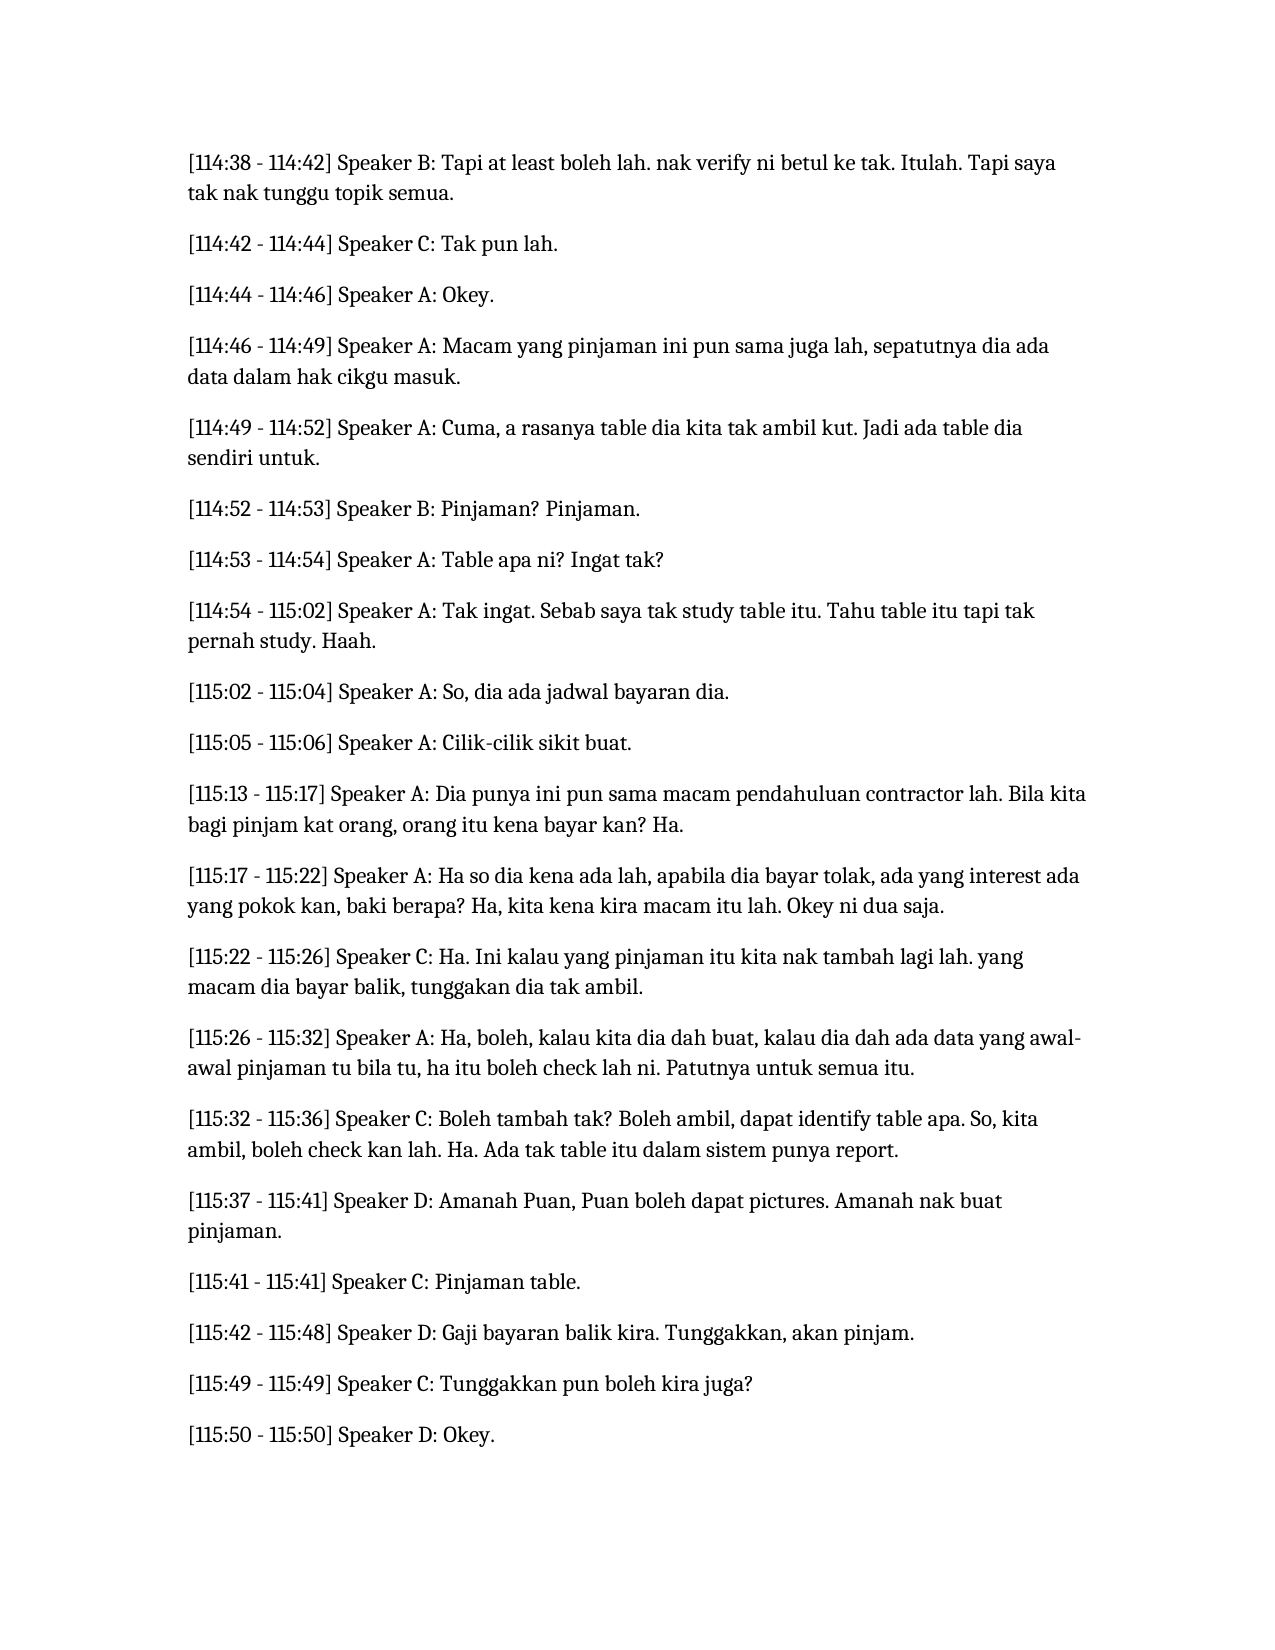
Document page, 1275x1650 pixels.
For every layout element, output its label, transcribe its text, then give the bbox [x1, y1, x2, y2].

text [115:42 - 115:48] Speaker D: Gaji bayaran balik kira. Tunggakkan, akan pinjam. [187, 1320, 1087, 1346]
text [115:32 - 115:36] Speaker C: Boleh tambah tak? Boleh ambil, dapat identify table apa. So, kita ambil, boleh check kan lah. Ha. Ada tak table itu dalam sistem punya report. [187, 1106, 1087, 1163]
text [114:44 - 114:46] Speaker A: Okey. [187, 282, 1087, 309]
text [114:52 - 114:53] Speaker B: Pinjaman? Pinjaman. [187, 496, 1087, 522]
text [115:50 - 115:50] Speaker D: Okey. [187, 1422, 1087, 1448]
text [114:38 - 114:42] Speaker B: Tapi at least boleh lah. nak verify ni betul ke tak. Itulah. Tapi saya tak nak tunggu topik semua. [187, 150, 1087, 207]
text [114:54 - 115:02] Speaker A: Tak ingat. Sebab saya tak study table itu. Tahu table itu tapi tak pernah study. Haah. [187, 598, 1087, 654]
text [115:26 - 115:32] Speaker A: Ha, boleh, kalau kita dia dah buat, kalau dia dah ada data yang awal-awal pinjaman tu bila tu, ha itu boleh check lah ni. Patutnya untuk semua itu. [187, 1025, 1087, 1082]
text [115:17 - 115:22] Speaker A: Ha so dia kena ada lah, apabila dia bayar tolak, ada yang interest ada yang pokok kan, baki berapa? Ha, kita kena kira macam itu lah. Okey ni dua saja. [187, 862, 1087, 919]
text [115:22 - 115:26] Speaker C: Ha. Ini kalau yang pinjaman itu kita nak tambah lagi lah. yang macam dia bayar balik, tunggakan dia tak ambil. [187, 944, 1087, 1000]
text [115:02 - 115:04] Speaker A: So, dia ada jadwal bayaran dia. [187, 679, 1087, 706]
text [115:05 - 115:06] Speaker A: Cilik-cilik sikit buat. [187, 730, 1087, 757]
text [115:49 - 115:49] Speaker C: Tunggakkan pun boleh kira juga? [187, 1371, 1087, 1397]
text [114:53 - 114:54] Speaker A: Table apa ni? Ingat tak? [187, 547, 1087, 573]
text [114:49 - 114:52] Speaker A: Cuma, a rasanya table dia kita tak ambil kut. Jadi ada table dia sendiri untuk. [187, 414, 1087, 471]
text [114:42 - 114:44] Speaker C: Tak pun lah. [187, 231, 1087, 258]
text [115:13 - 115:17] Speaker A: Dia punya ini pun sama macam pendahuluan contractor lah. Bila kita bagi pinjam kat orang, orang itu kena bayar kan? Ha. [187, 781, 1087, 838]
text [114:46 - 114:49] Speaker A: Macam yang pinjaman ini pun sama juga lah, sepatutnya dia ada data dalam hak cikgu masuk. [187, 333, 1087, 390]
text [115:37 - 115:41] Speaker D: Amanah Puan, Puan boleh dapat pictures. Amanah nak buat pinjaman. [187, 1187, 1087, 1244]
text [115:41 - 115:41] Speaker C: Pinjaman table. [187, 1269, 1087, 1295]
